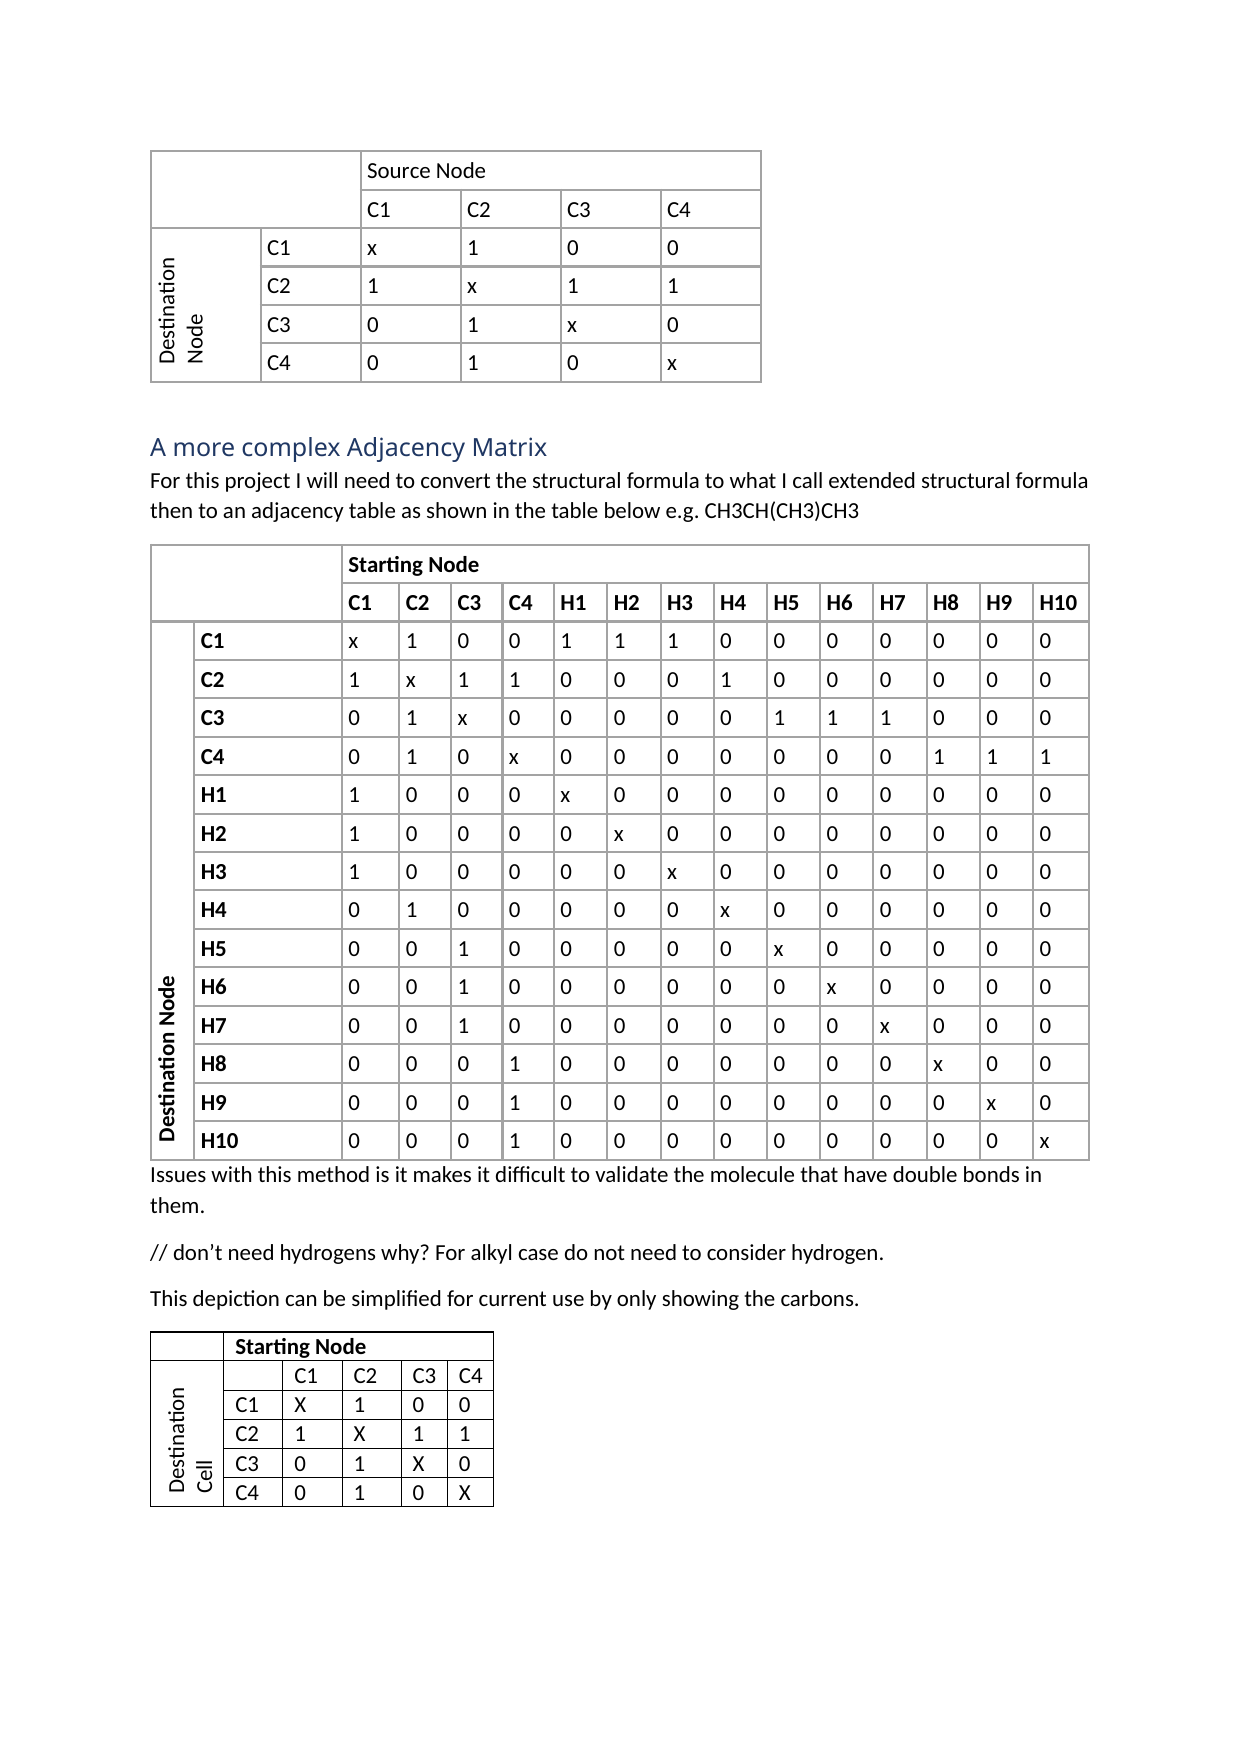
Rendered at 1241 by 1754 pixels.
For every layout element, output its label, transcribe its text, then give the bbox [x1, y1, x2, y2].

text This depiction can be simplified for current use by only showing the carbons. [150, 1284, 1090, 1312]
table_cell 0 [981, 968, 1032, 1005]
table_header Starting Node [224, 1333, 493, 1360]
table_cell 0 [662, 229, 760, 265]
table_cell 0 [504, 930, 553, 966]
table_cell 0 [555, 815, 606, 851]
table_cell 1 [343, 661, 398, 697]
table_cell C4 [262, 344, 360, 381]
table_cell 0 [452, 623, 501, 659]
table_header [151, 1333, 223, 1360]
table_cell 0 [928, 891, 979, 928]
table_cell 0 [555, 1045, 606, 1082]
table_cell 0 [555, 968, 606, 1005]
table_cell X [343, 1420, 401, 1448]
table_cell C2 [343, 1361, 401, 1389]
table_cell 1 [462, 306, 560, 342]
table_cell 1 [448, 1420, 493, 1448]
table_cell 0 [452, 1122, 501, 1158]
table_cell C1 [195, 623, 341, 659]
table_cell C3 [224, 1449, 282, 1477]
table_cell 0 [662, 1045, 713, 1082]
table_cell 0 [768, 623, 819, 659]
table_cell 0 [874, 891, 926, 928]
table_cell x [662, 853, 713, 889]
table_cell 0 [608, 738, 660, 774]
table_cell 0 [662, 891, 713, 928]
table_cell x [928, 1045, 979, 1082]
table_cell H9 [981, 584, 1032, 620]
table_cell 0 [608, 1045, 660, 1082]
table_cell C1 [343, 584, 398, 620]
table_cell 0 [504, 891, 553, 928]
table_cell 1 [452, 968, 501, 1005]
table_cell 0 [504, 968, 553, 1005]
table_cell 0 [715, 1084, 766, 1120]
table_cell 0 [928, 968, 979, 1005]
table_cell 0 [562, 229, 660, 265]
table_cell 1 [283, 1420, 342, 1448]
table_cell 0 [715, 699, 766, 736]
table_cell x [821, 968, 872, 1005]
table_cell H4 [195, 891, 341, 928]
table_cell 0 [608, 853, 660, 889]
table_cell 0 [981, 661, 1032, 697]
table_cell 0 [562, 344, 660, 381]
table_cell 0 [452, 738, 501, 774]
table_cell 0 [343, 930, 398, 966]
table_cell 0 [1034, 699, 1088, 736]
table_cell 0 [402, 1478, 447, 1506]
table_cell 0 [555, 738, 606, 774]
table_cell 1 [1034, 738, 1088, 774]
table_cell 0 [283, 1449, 342, 1477]
table_cell 1 [504, 1045, 553, 1082]
table_cell C4 [224, 1478, 282, 1506]
table_cell Destination Cell [151, 1361, 223, 1506]
table_cell X [448, 1478, 493, 1506]
table_cell 0 [1034, 815, 1088, 851]
table_cell 0 [981, 1007, 1032, 1043]
table_cell 0 [343, 1007, 398, 1043]
table_cell 0 [874, 776, 926, 812]
table_cell 1 [821, 699, 872, 736]
table_cell C3 [562, 191, 660, 227]
table_cell 0 [504, 815, 553, 851]
table_cell C1 [362, 191, 460, 227]
table_cell H8 [195, 1045, 341, 1082]
table_cell 0 [504, 853, 553, 889]
table_cell H8 [928, 584, 979, 620]
table_cell 0 [608, 1007, 660, 1043]
table_cell 0 [928, 1007, 979, 1043]
table_cell 0 [821, 623, 872, 659]
table_cell 0 [928, 1122, 979, 1158]
table_cell 0 [555, 1007, 606, 1043]
table_cell 0 [555, 1084, 606, 1120]
table_cell 0 [343, 738, 398, 774]
table_cell 0 [715, 1045, 766, 1082]
table_cell C3 [262, 306, 360, 342]
table_cell 0 [1034, 1007, 1088, 1043]
table_cell x [462, 268, 560, 304]
table_cell x [608, 815, 660, 851]
table_cell H10 [1034, 584, 1088, 620]
table_cell 0 [662, 699, 713, 736]
table_cell 0 [400, 930, 450, 966]
table_cell 0 [715, 1122, 766, 1158]
table_cell 0 [343, 968, 398, 1005]
table_cell H10 [195, 1122, 341, 1158]
table_cell x [400, 661, 450, 697]
table_cell 0 [452, 1084, 501, 1120]
table_cell H9 [195, 1084, 341, 1120]
table_cell 0 [821, 776, 872, 812]
table_cell H7 [874, 584, 926, 620]
table_cell C3 [452, 584, 501, 620]
table_cell 0 [874, 1122, 926, 1158]
table_cell 0 [981, 930, 1032, 966]
table_cell C4 [195, 738, 341, 774]
table_cell 0 [362, 344, 460, 381]
table_cell 0 [400, 1084, 450, 1120]
table_cell C1 [262, 229, 360, 265]
table_cell 0 [768, 968, 819, 1005]
table_cell 0 [768, 891, 819, 928]
table_cell H5 [768, 584, 819, 620]
table_cell 0 [874, 1084, 926, 1120]
table_cell Destination Node [152, 623, 193, 1158]
table_cell x [562, 306, 660, 342]
table_cell 0 [928, 853, 979, 889]
table_cell 0 [768, 1084, 819, 1120]
table_cell 0 [768, 815, 819, 851]
table_cell 0 [715, 738, 766, 774]
table_cell 0 [981, 1122, 1032, 1158]
table_cell 0 [555, 661, 606, 697]
table_cell 0 [608, 1122, 660, 1158]
table_cell [224, 1361, 282, 1389]
table_cell 0 [662, 815, 713, 851]
table_cell 0 [662, 1084, 713, 1120]
table_cell H3 [195, 853, 341, 889]
table_cell C4 [662, 191, 760, 227]
table_cell 1 [343, 853, 398, 889]
table_cell H1 [195, 776, 341, 812]
table_cell 0 [928, 776, 979, 812]
table_cell 1 [343, 776, 398, 812]
table_cell 0 [768, 853, 819, 889]
table_cell 1 [400, 891, 450, 928]
table_cell 0 [1034, 776, 1088, 812]
table_cell 0 [768, 1007, 819, 1043]
table_cell 1 [504, 1122, 553, 1158]
table_cell 0 [504, 776, 553, 812]
table_cell 0 [343, 699, 398, 736]
table_cell 0 [400, 1045, 450, 1082]
table_cell 0 [874, 661, 926, 697]
table_cell 0 [504, 699, 553, 736]
table_cell 1 [462, 344, 560, 381]
table_cell x [504, 738, 553, 774]
table_cell 1 [400, 623, 450, 659]
table_cell 0 [821, 1084, 872, 1120]
table_cell X [283, 1391, 342, 1418]
table_cell 0 [283, 1478, 342, 1506]
table_cell 0 [662, 306, 760, 342]
table_cell C4 [504, 584, 553, 620]
table_cell C2 [400, 584, 450, 620]
table_cell H7 [195, 1007, 341, 1043]
table_cell x [452, 699, 501, 736]
table_cell 1 [400, 738, 450, 774]
table_cell 0 [768, 1045, 819, 1082]
table_cell 1 [343, 1391, 401, 1418]
table_cell x [555, 776, 606, 812]
table_cell 0 [1034, 853, 1088, 889]
table_cell 1 [662, 268, 760, 304]
table_cell 0 [981, 853, 1032, 889]
table_cell x [981, 1084, 1032, 1120]
table_cell 0 [715, 1007, 766, 1043]
table_cell 0 [715, 815, 766, 851]
table_cell 0 [1034, 930, 1088, 966]
table_header [152, 546, 341, 620]
table_cell H3 [662, 584, 713, 620]
table_cell 0 [981, 891, 1032, 928]
table_cell 0 [1034, 968, 1088, 1005]
table_cell 0 [362, 306, 460, 342]
table_cell 0 [821, 1045, 872, 1082]
table_cell 0 [874, 1045, 926, 1082]
table_cell 1 [400, 699, 450, 736]
table_cell 1 [662, 623, 713, 659]
table_cell 0 [874, 968, 926, 1005]
table_cell 0 [874, 738, 926, 774]
text For this project I will need to convert the structural formula to what I call extended structural formula then to an adjacency table as shown in the table below e.g. CH3CH(CH3)CH3 [150, 466, 1090, 524]
table_cell x [362, 229, 460, 265]
subtitle A more complex Adjacency Matrix [150, 429, 1090, 464]
table_cell 0 [608, 1084, 660, 1120]
table_cell 0 [452, 815, 501, 851]
table_cell 0 [662, 661, 713, 697]
table_cell 1 [562, 268, 660, 304]
table_cell 0 [662, 776, 713, 812]
table_cell 0 [608, 891, 660, 928]
table_cell 1 [715, 661, 766, 697]
table_cell H2 [608, 584, 660, 620]
table_cell H6 [195, 968, 341, 1005]
table_cell 0 [928, 1084, 979, 1120]
table_cell 1 [874, 699, 926, 736]
table_header Source Node [362, 152, 760, 188]
table_cell 1 [343, 1449, 401, 1477]
table_cell 0 [768, 738, 819, 774]
table_cell 0 [400, 1122, 450, 1158]
table_cell 0 [402, 1391, 447, 1418]
text Issues with this method is it makes it difficult to validate the molecule that have double bonds in them. [150, 1161, 1090, 1219]
table_cell C3 [402, 1361, 447, 1389]
table_cell 1 [555, 623, 606, 659]
table_cell 0 [715, 930, 766, 966]
table_cell 0 [1034, 1045, 1088, 1082]
table_cell 0 [555, 853, 606, 889]
table_cell 0 [981, 776, 1032, 812]
table_cell 0 [608, 968, 660, 1005]
table_cell 0 [715, 776, 766, 812]
table_cell 0 [662, 968, 713, 1005]
table_cell 1 [462, 229, 560, 265]
table_cell 0 [928, 623, 979, 659]
table_cell 0 [928, 661, 979, 697]
table_cell 0 [715, 968, 766, 1005]
table_cell 0 [400, 968, 450, 1005]
table_cell 0 [1034, 891, 1088, 928]
table_cell 0 [555, 891, 606, 928]
table_cell 1 [928, 738, 979, 774]
table_cell X [402, 1449, 447, 1477]
table_cell 0 [821, 1007, 872, 1043]
table_cell 0 [662, 1007, 713, 1043]
table_cell 0 [821, 891, 872, 928]
table_cell 0 [715, 853, 766, 889]
table_cell 0 [928, 815, 979, 851]
table_cell 0 [768, 1122, 819, 1158]
table_cell 0 [448, 1449, 493, 1477]
table_cell C1 [283, 1361, 342, 1389]
table_cell 1 [452, 930, 501, 966]
table_header Starting Node [343, 546, 1088, 582]
table_cell 1 [504, 661, 553, 697]
table_cell 1 [452, 661, 501, 697]
table_cell x [662, 344, 760, 381]
table_cell 0 [821, 738, 872, 774]
table_cell H1 [555, 584, 606, 620]
table_cell C1 [224, 1391, 282, 1418]
table_cell 0 [1034, 1084, 1088, 1120]
table_cell 0 [400, 776, 450, 812]
table_cell 0 [452, 1045, 501, 1082]
table_cell C2 [262, 268, 360, 304]
table_cell 0 [874, 815, 926, 851]
table_cell 0 [400, 1007, 450, 1043]
text // don’t need hydrogens why? For alkyl case do not need to consider hydrogen. [150, 1238, 1090, 1266]
table_cell 0 [981, 623, 1032, 659]
table_cell 0 [874, 930, 926, 966]
table_cell 0 [981, 699, 1032, 736]
table_cell 0 [343, 891, 398, 928]
table_cell H5 [195, 930, 341, 966]
table_cell 0 [452, 853, 501, 889]
table_cell 0 [821, 1122, 872, 1158]
table_cell 0 [608, 699, 660, 736]
table_cell 0 [928, 699, 979, 736]
table_cell 0 [343, 1084, 398, 1120]
table_cell 0 [821, 815, 872, 851]
table_cell 1 [768, 699, 819, 736]
table_cell 0 [821, 930, 872, 966]
table_cell 1 [343, 1478, 401, 1506]
table_cell x [1034, 1122, 1088, 1158]
table_cell 0 [452, 776, 501, 812]
table_cell 0 [662, 930, 713, 966]
table_cell 0 [874, 623, 926, 659]
table_cell 1 [362, 268, 460, 304]
table_cell 1 [452, 1007, 501, 1043]
table_cell C3 [195, 699, 341, 736]
table_cell C4 [448, 1361, 493, 1389]
table_cell 0 [981, 1045, 1032, 1082]
table_cell H4 [715, 584, 766, 620]
table_cell 0 [608, 661, 660, 697]
table_cell 0 [400, 853, 450, 889]
table_cell x [343, 623, 398, 659]
table_cell 0 [821, 661, 872, 697]
table_cell 0 [608, 776, 660, 812]
table_cell 0 [555, 1122, 606, 1158]
table_cell 0 [504, 1007, 553, 1043]
table_cell x [768, 930, 819, 966]
table_cell 0 [504, 623, 553, 659]
table_cell H2 [195, 815, 341, 851]
table_cell C2 [195, 661, 341, 697]
table_cell H6 [821, 584, 872, 620]
table_cell x [715, 891, 766, 928]
table_cell 0 [662, 738, 713, 774]
table_cell 1 [504, 1084, 553, 1120]
table_cell 0 [662, 1122, 713, 1158]
table_cell 0 [821, 853, 872, 889]
table_cell 0 [1034, 661, 1088, 697]
table_cell 0 [928, 930, 979, 966]
table_cell 1 [343, 815, 398, 851]
table_cell 0 [1034, 623, 1088, 659]
table_cell 0 [715, 623, 766, 659]
table_cell 0 [452, 891, 501, 928]
table_cell 0 [448, 1391, 493, 1418]
table_cell 1 [981, 738, 1032, 774]
table_cell 0 [555, 699, 606, 736]
table_cell Destination Node [152, 229, 260, 381]
table_cell C2 [224, 1420, 282, 1448]
table_cell 0 [343, 1122, 398, 1158]
table_cell 0 [874, 853, 926, 889]
table_cell C2 [462, 191, 560, 227]
table_cell 0 [555, 930, 606, 966]
table_cell 0 [768, 776, 819, 812]
table_cell 0 [981, 815, 1032, 851]
table_cell 0 [400, 815, 450, 851]
table_cell x [874, 1007, 926, 1043]
table_cell 0 [343, 1045, 398, 1082]
table_cell 1 [608, 623, 660, 659]
table_cell 0 [608, 930, 660, 966]
table_cell 1 [402, 1420, 447, 1448]
table_header [152, 152, 360, 227]
table_cell 0 [768, 661, 819, 697]
